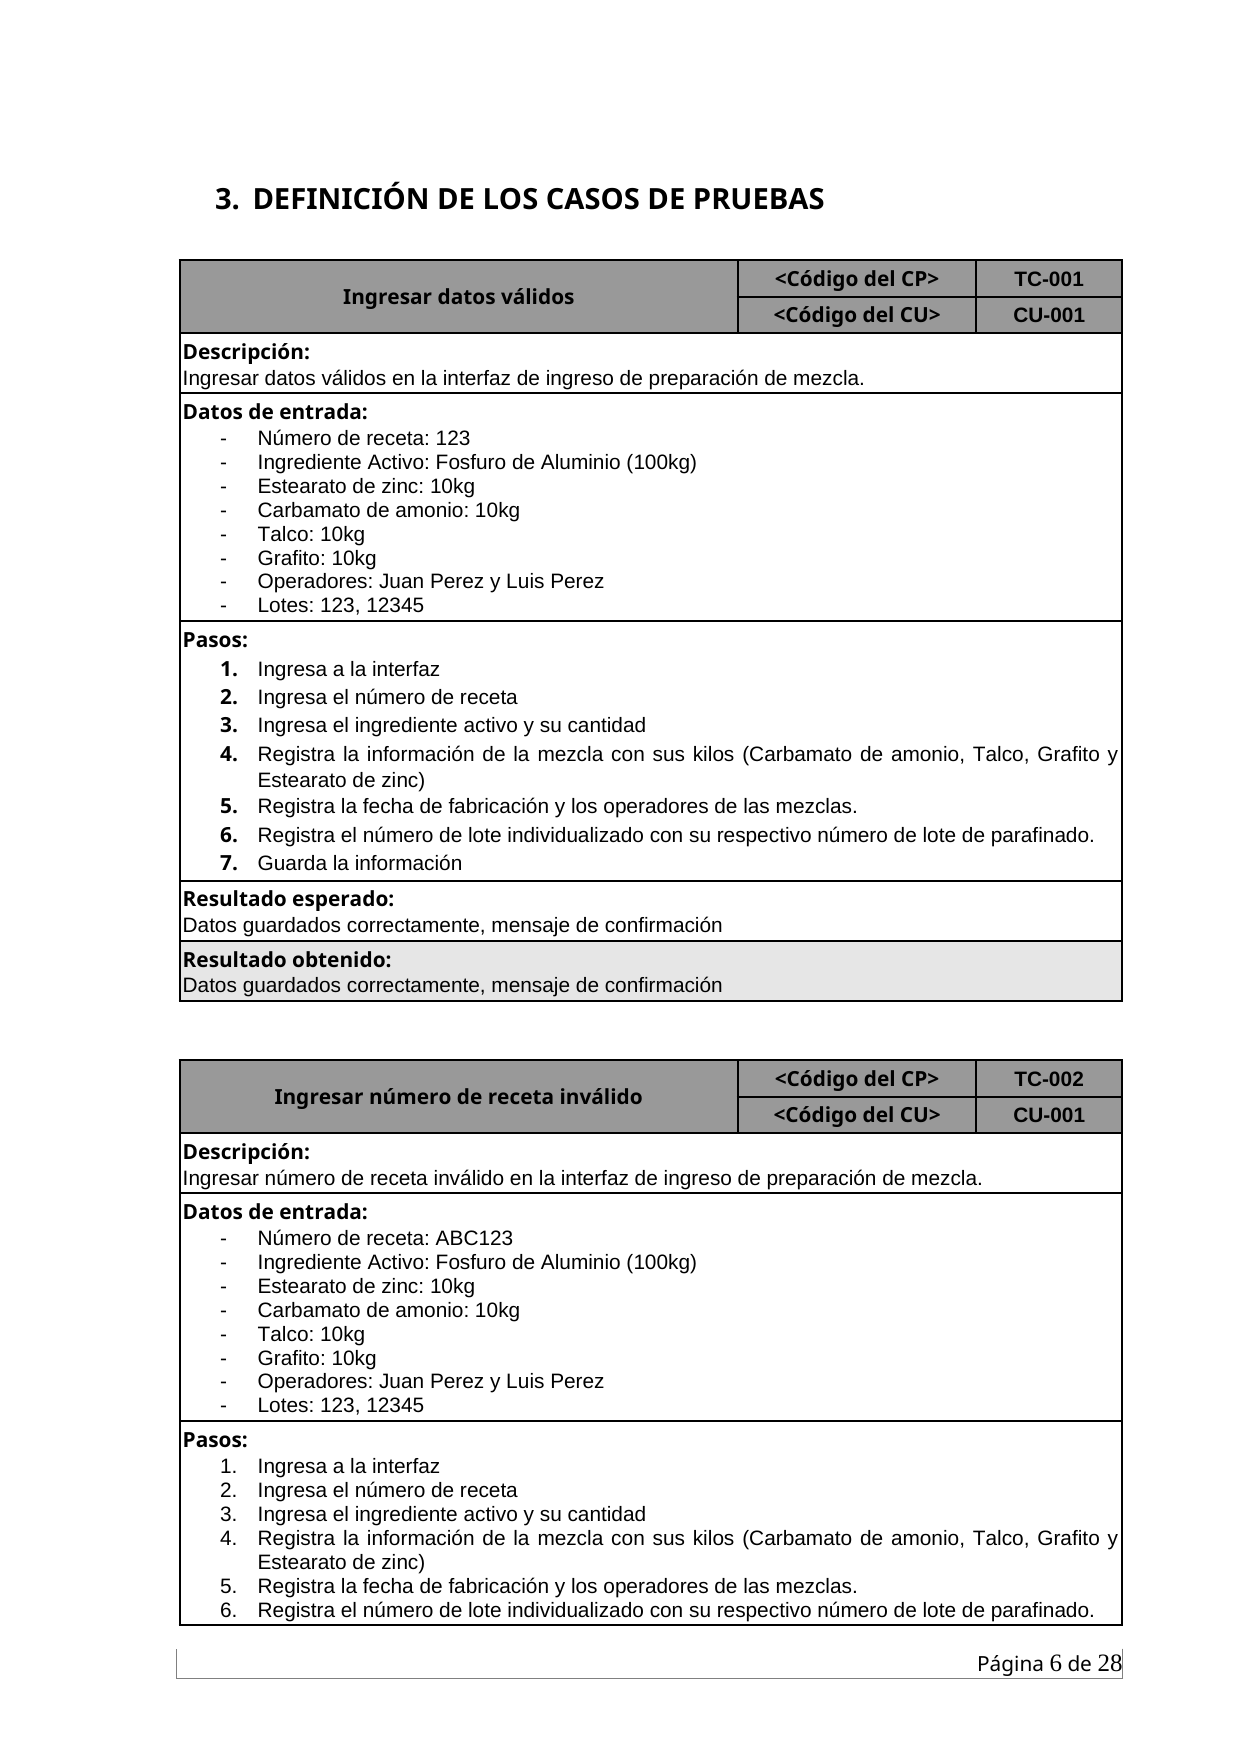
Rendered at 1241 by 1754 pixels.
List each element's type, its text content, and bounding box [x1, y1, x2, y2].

table_header Ingresar datos válidos [181, 261, 737, 332]
table_cell Descripción: Ingresar datos válidos en la interfaz de ingreso de preparación de mezcla. [181, 334, 1121, 392]
table_cell Pasos: Ingresa a la interfaz Ingresa el número de receta Ingresa el ingrediente activo y su cantidad Registra la información de la mezcla con sus kilos (Carbamato de amonio, Talco, Grafito y Estearato de zinc) Registra la fecha de fabricación y los operadores de las mezclas. Registra el número de lote individualizado con su respectivo número de lote de parafinado. Guarda la información [181, 622, 1121, 879]
table_cell <Código del CU> [739, 298, 975, 332]
table_header <Código del CP> [739, 261, 975, 296]
table_cell Resultado obtenido: Datos guardados correctamente, mensaje de confirmación [181, 942, 1121, 1000]
table_header TC-001 [977, 261, 1121, 296]
subtitle DEFINICIÓN DE LOS CASOS DE PRUEBAS [215, 178, 1122, 218]
table_cell Resultado esperado: Datos guardados correctamente, mensaje de confirmación [181, 882, 1121, 940]
table_cell CU-001 [977, 298, 1121, 332]
table_cell Datos de entrada: Número de receta: 123 Ingrediente Activo: Fosfuro de Aluminio (100kg) Estearato de zinc: 10kg Carbamato de amonio: 10kg Talco: 10kg Grafito: 10kg Operadores: Juan Perez y Luis Perez Lotes: 123, 12345 [181, 394, 1121, 620]
